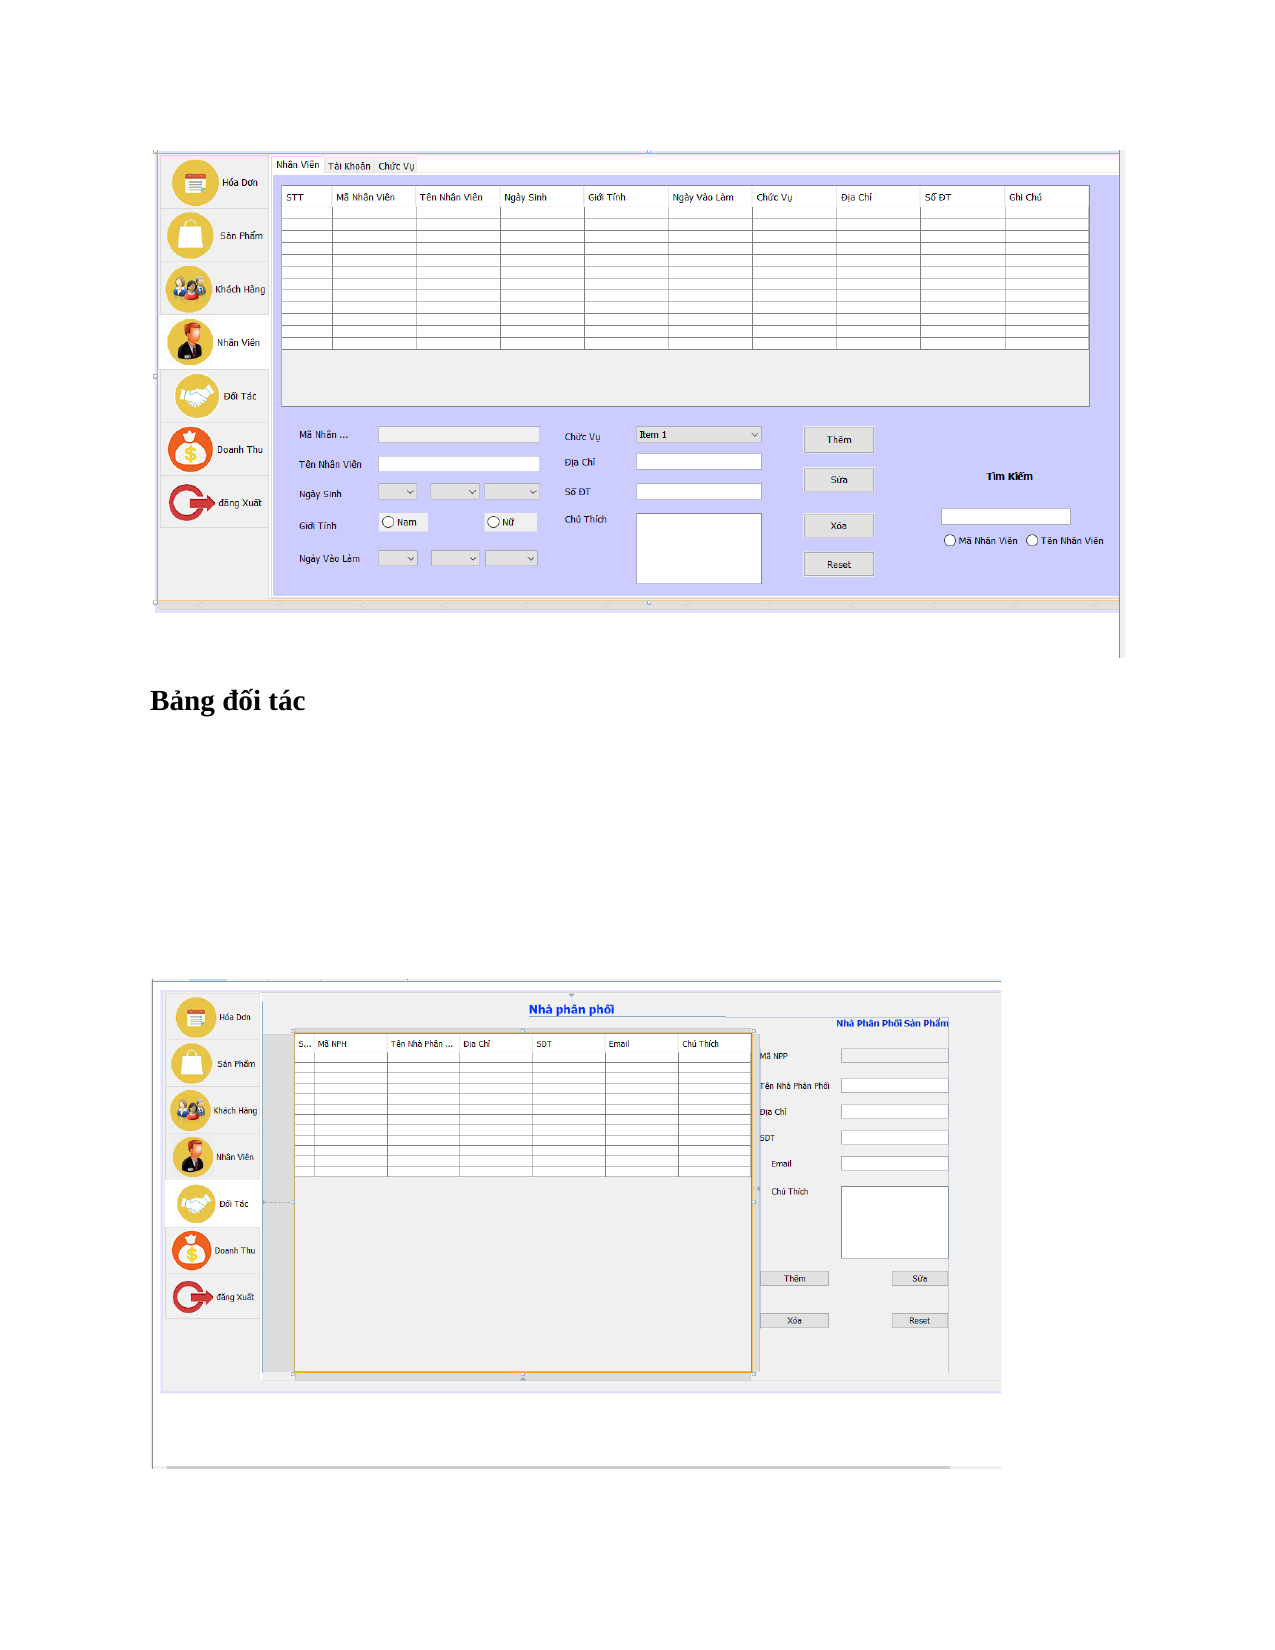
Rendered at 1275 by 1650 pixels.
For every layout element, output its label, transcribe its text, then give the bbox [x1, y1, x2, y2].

picture [150, 979, 1002, 1469]
picture [150, 150, 1125, 658]
text Bảng đối tác [150, 683, 1125, 716]
